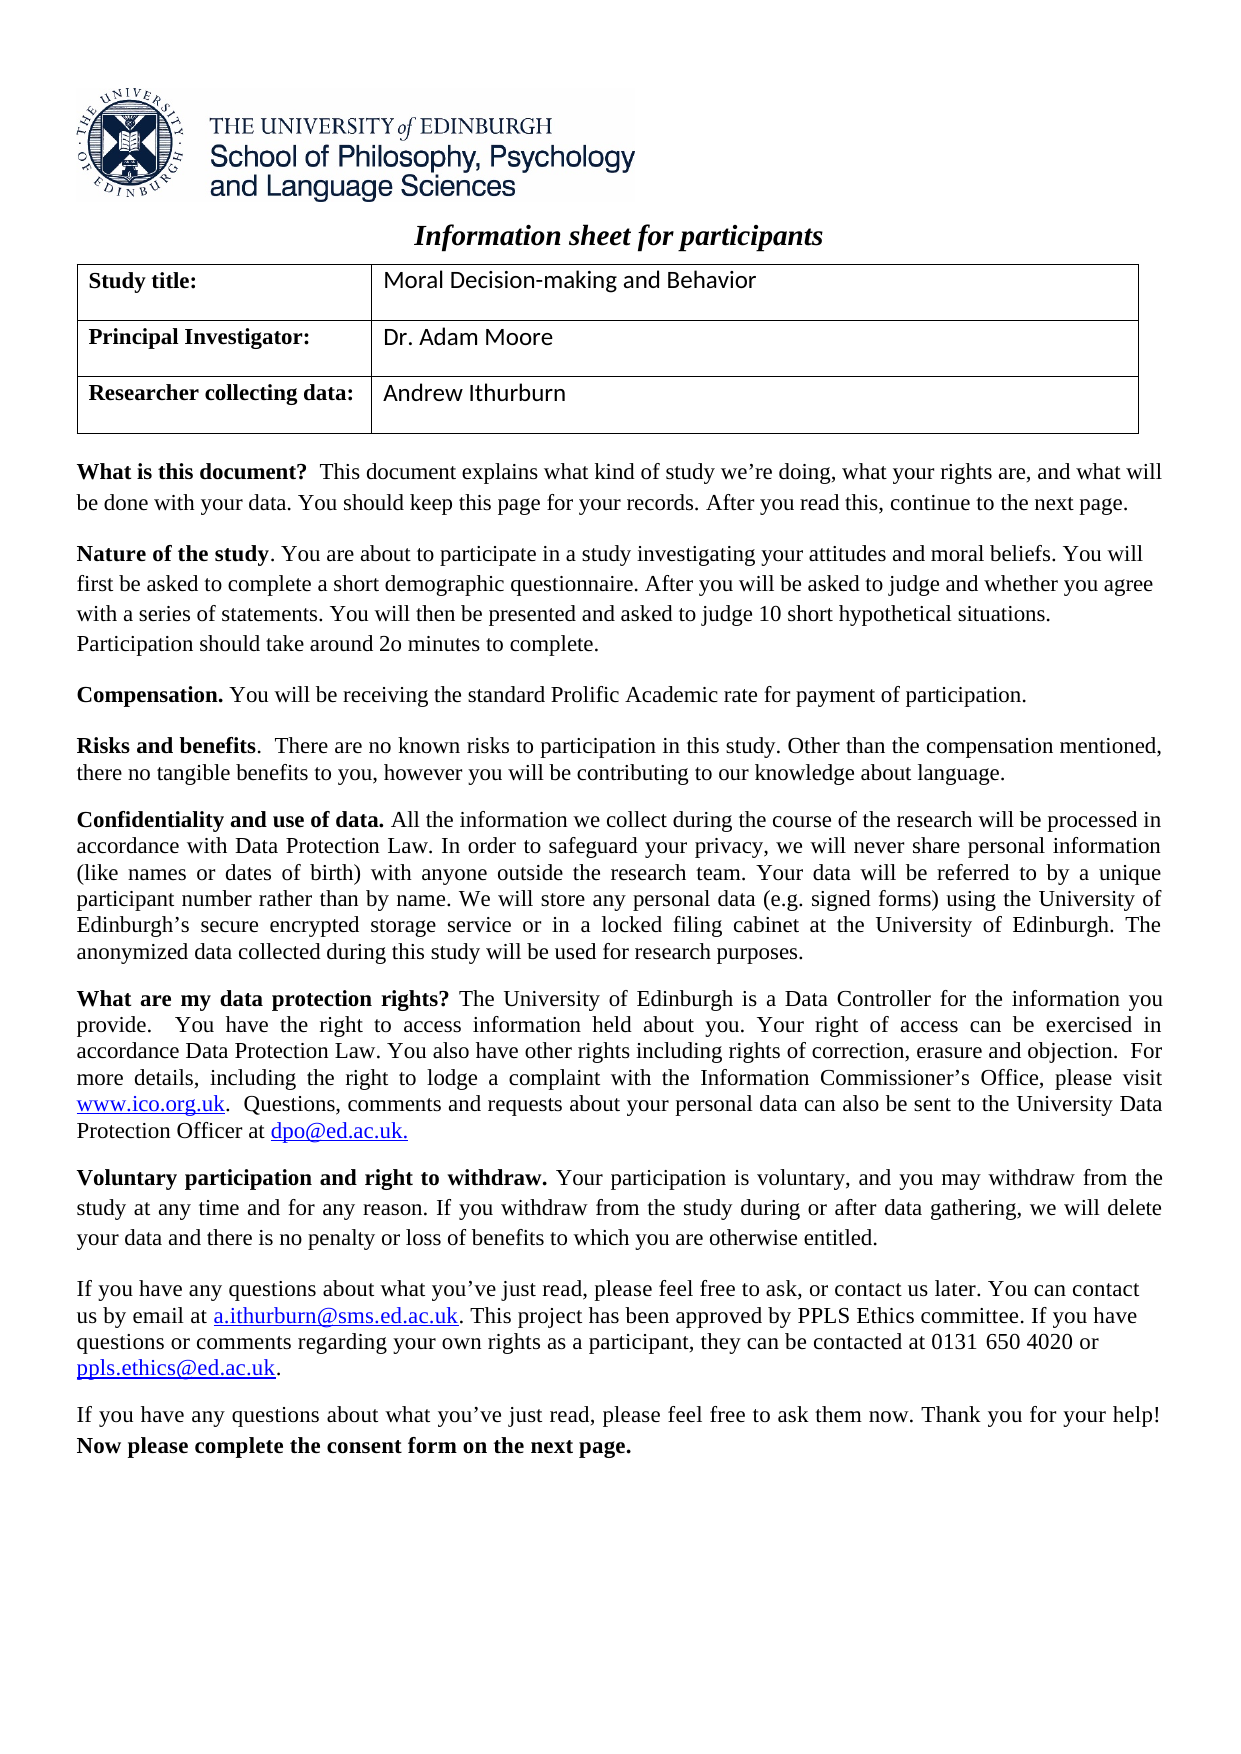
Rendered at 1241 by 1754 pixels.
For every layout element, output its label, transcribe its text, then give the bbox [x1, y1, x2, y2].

text Nature of the study. You are about to participate in a study investigating your attitudes and moral beliefs. You will first be asked to complete a short demographic questionnaire. After you will be asked to judge and whether you agree with a series of statements. You will then be presented and asked to judge 10 short hypothetical situations. Participation should take around 2o minutes to complete. [76, 540, 1164, 657]
text Confidentiality and use of data. All the information we collect during the course of the research will be processed in accordance with Data Protection Law. In order to safeguard your privacy, we will never share personal information (like names or dates of birth) with anyone outside the research team. Your data will be referred to by a unique participant number rather than by name. We will store any personal data (e.g. signed forms) using the University of Edinburgh’s secure encrypted storage service or in a locked filing cabinet at the University of Edinburgh. The anonymized data collected during this study will be used for research purposes. [76, 806, 1164, 964]
table_cell Andrew Ithurburn [372, 377, 1138, 432]
table_header Study title: [78, 265, 371, 320]
text What is this document? This document explains what kind of study we’re doing, what your rights are, and what will be done with your data. You should keep this page for your records. After you read this, continue to the next page. [76, 458, 1164, 515]
text Risks and benefits. There are no known risks to participation in this study. Other than the compensation mentioned, there no tangible benefits to you, however you will be contributing to our knowledge about language. [76, 732, 1164, 785]
text If you have any questions about what you’ve just read, please feel free to ask, or contact us later. You can contact us by email at a.ithurburn@sms.ed.ac.uk. This project has been approved by PPLS Ethics committee. If you have questions or comments regarding your own rights as a participant, they can be contacted at 0131 650 4020 or ppls.ethics@ed.ac.uk. [76, 1275, 1164, 1381]
table_cell Researcher collecting data: [78, 377, 371, 432]
table_header Moral Decision-making and Behavior [372, 265, 1138, 320]
table_cell Dr. Adam Moore [372, 321, 1138, 376]
text Compensation. You will be receiving the standard Prolific Academic rate for payment of participation. [76, 681, 1164, 708]
text Voluntary participation and right to withdraw. Your participation is voluntary, and you may withdraw from the study at any time and for any reason. If you withdraw from the study during or after data gathering, we will delete your data and there is no penalty or loss of benefits to which you are otherwise entitled. [76, 1164, 1164, 1251]
picture [76, 88, 635, 202]
text Information sheet for participants [76, 218, 1164, 251]
text If you have any questions about what you’ve just read, please feel free to ask them now. Thank you for your help! Now please complete the consent form on the next page. [76, 1402, 1164, 1458]
table_cell Principal Investigator: [78, 321, 371, 376]
text What are my data protection rights? The University of Edinburgh is a Data Controller for the information you provide. You have the right to access information held about you. Your right of access can be exercised in accordance Data Protection Law. You also have other rights including rights of correction, erasure and objection. For more details, including the right to lodge a complaint with the Information Commissioner’s Office, please visit www.ico.org.uk. Questions, comments and requests about your personal data can also be sent to the University Data Protection Officer at dpo@ed.ac.uk. [76, 985, 1164, 1143]
